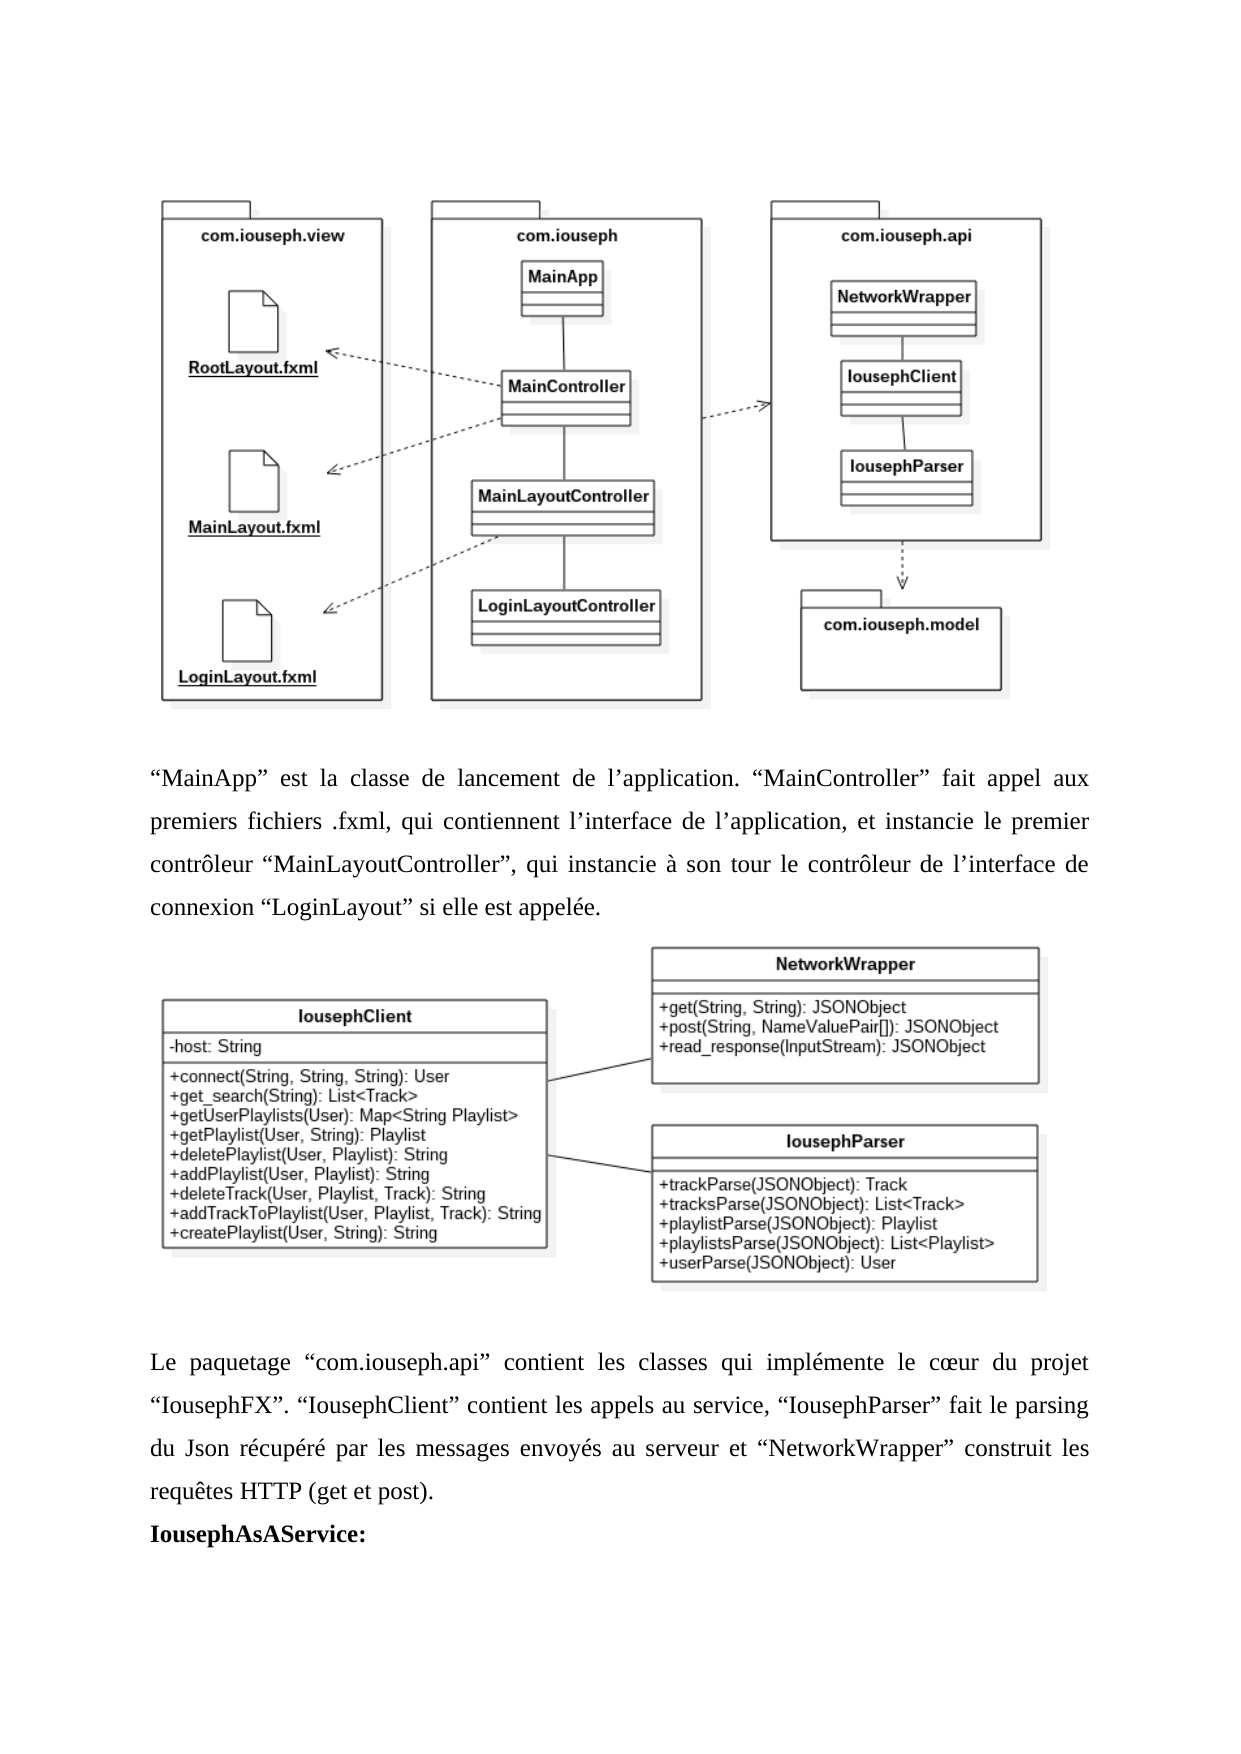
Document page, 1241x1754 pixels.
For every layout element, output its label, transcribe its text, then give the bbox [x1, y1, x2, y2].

text IousephAsAService: [150, 1519, 1090, 1548]
text Le paquetage “com.iouseph.api” contient les classes qui implémente le cœur du projet “IousephFX”. “IousephClient” contient les appels au service, “IousephParser” fait le parsing du Json récupéré par les messages envoyés au serveur et “NetworkWrapper” construit les requêtes HTTP (get et post). [150, 1347, 1090, 1505]
picture [150, 935, 1091, 1334]
picture [150, 189, 1091, 750]
text “MainApp” est la classe de lancement de l’application. “MainController” fait appel aux premiers fichiers .fxml, qui contiennent l’interface de l’application, et instancie le premier contrôleur “MainLayoutController”, qui instancie à son tour le contrôleur de l’interface de connexion “LoginLayout” si elle est appelée. [150, 763, 1090, 921]
